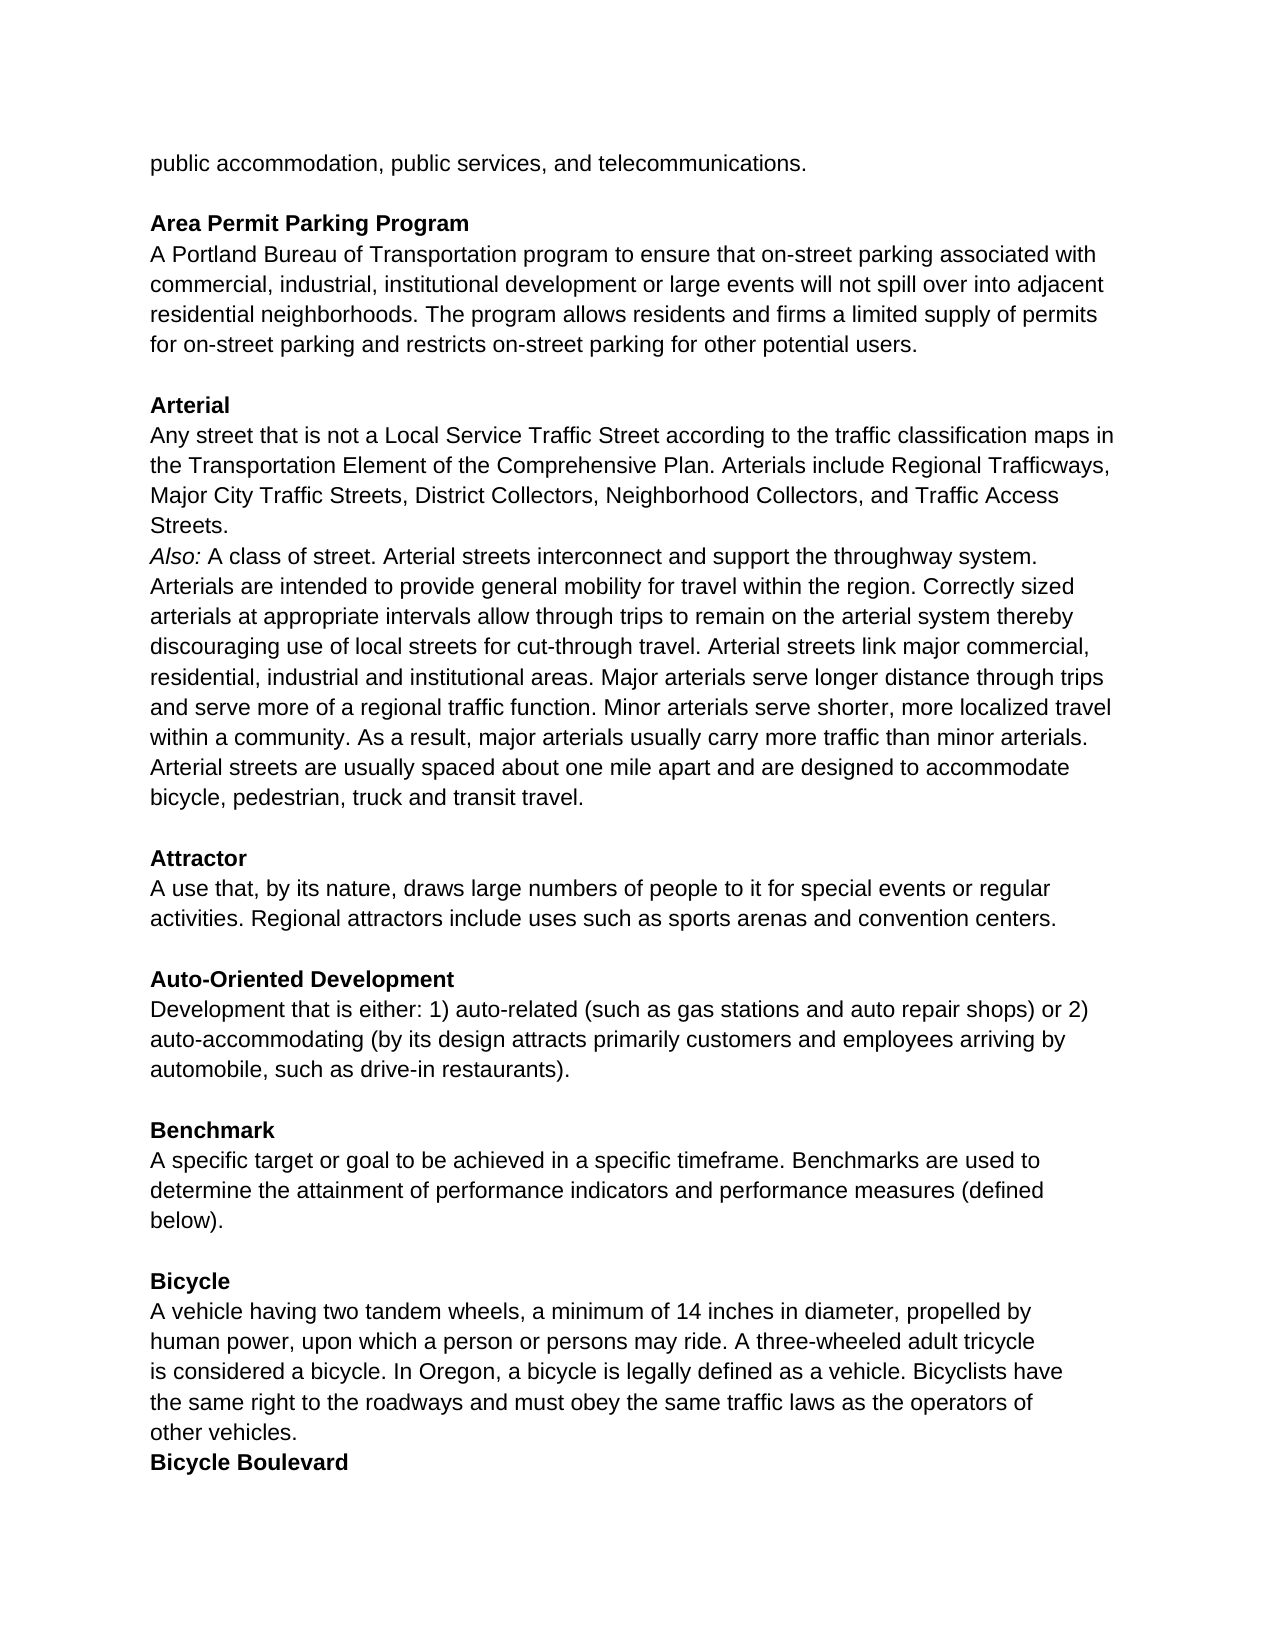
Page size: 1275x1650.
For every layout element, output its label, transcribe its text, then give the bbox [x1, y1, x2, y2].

text arterials at appropriate intervals allow through trips to remain on the arterial system thereby [150, 603, 1125, 629]
text human power, upon which a person or persons may ride. A three-wheeled adult tricycle [150, 1328, 1125, 1354]
text Area Permit Parking Program [150, 210, 1125, 237]
text residential, industrial and institutional areas. Major arterials serve longer distance through trips [150, 663, 1125, 690]
text Streets. [150, 512, 1125, 539]
text A use that, by its nature, draws large numbers of people to it for special events or regular [150, 875, 1125, 901]
text Arterial [150, 392, 1125, 418]
text below). [150, 1207, 1125, 1234]
text A specific target or goal to be achieved in a specific timeframe. Benchmarks are used to [150, 1147, 1125, 1173]
text Bicycle Boulevard [150, 1449, 1125, 1475]
text within a community. As a result, major arterials usually carry more traffic than minor arterials. [150, 724, 1125, 750]
text automobile, such as drive-in restaurants). [150, 1056, 1125, 1083]
text Also: A class of street. Arterial streets interconnect and support the throughway system. [150, 543, 1125, 569]
text Development that is either: 1) auto-related (such as gas stations and auto repair shops) or 2) [150, 996, 1125, 1022]
text Major City Traffic Streets, District Collectors, Neighborhood Collectors, and Traffic Access [150, 482, 1125, 509]
text Arterial streets are usually spaced about one mile apart and are designed to accommodate [150, 754, 1125, 781]
text the same right to the roadways and must obey the same traffic laws as the operators of [150, 1388, 1125, 1415]
text bicycle, pedestrian, truck and transit travel. [150, 784, 1125, 811]
text discouraging use of local streets for cut-through travel. Arterial streets link major commercial, [150, 633, 1125, 660]
text residential neighborhoods. The program allows residents and firms a limited supply of permits [150, 301, 1125, 327]
text the Transportation Element of the Comprehensive Plan. Arterials include Regional Trafficways, [150, 452, 1125, 478]
text and serve more of a regional traffic function. Minor arterials serve shorter, more localized travel [150, 694, 1125, 720]
text Bicycle [150, 1268, 1125, 1294]
text auto-accommodating (by its design attracts primarily customers and employees arriving by [150, 1026, 1125, 1052]
text Auto-Oriented Development [150, 966, 1125, 992]
text determine the attainment of performance indicators and performance measures (defined [150, 1177, 1125, 1203]
text for on-street parking and restricts on-street parking for other potential users. [150, 331, 1125, 358]
text Benchmark [150, 1117, 1125, 1143]
text public accommodation, public services, and telecommunications. [150, 150, 1125, 176]
text is considered a bicycle. In Oregon, a bicycle is legally defined as a vehicle. Bicyclists have [150, 1358, 1125, 1385]
text A Portland Bureau of Transportation program to ensure that on-street parking associated with [150, 241, 1125, 267]
text A vehicle having two tandem wheels, a minimum of 14 inches in diameter, propelled by [150, 1298, 1125, 1324]
text other vehicles. [150, 1419, 1125, 1445]
text activities. Regional attractors include uses such as sports arenas and convention centers. [150, 905, 1125, 932]
text commercial, industrial, institutional development or large events will not spill over into adjacent [150, 271, 1125, 297]
text Attractor [150, 845, 1125, 871]
text Arterials are intended to provide general mobility for travel within the region. Correctly sized [150, 573, 1125, 599]
text Any street that is not a Local Service Traffic Street according to the traffic classification maps in [150, 422, 1125, 448]
